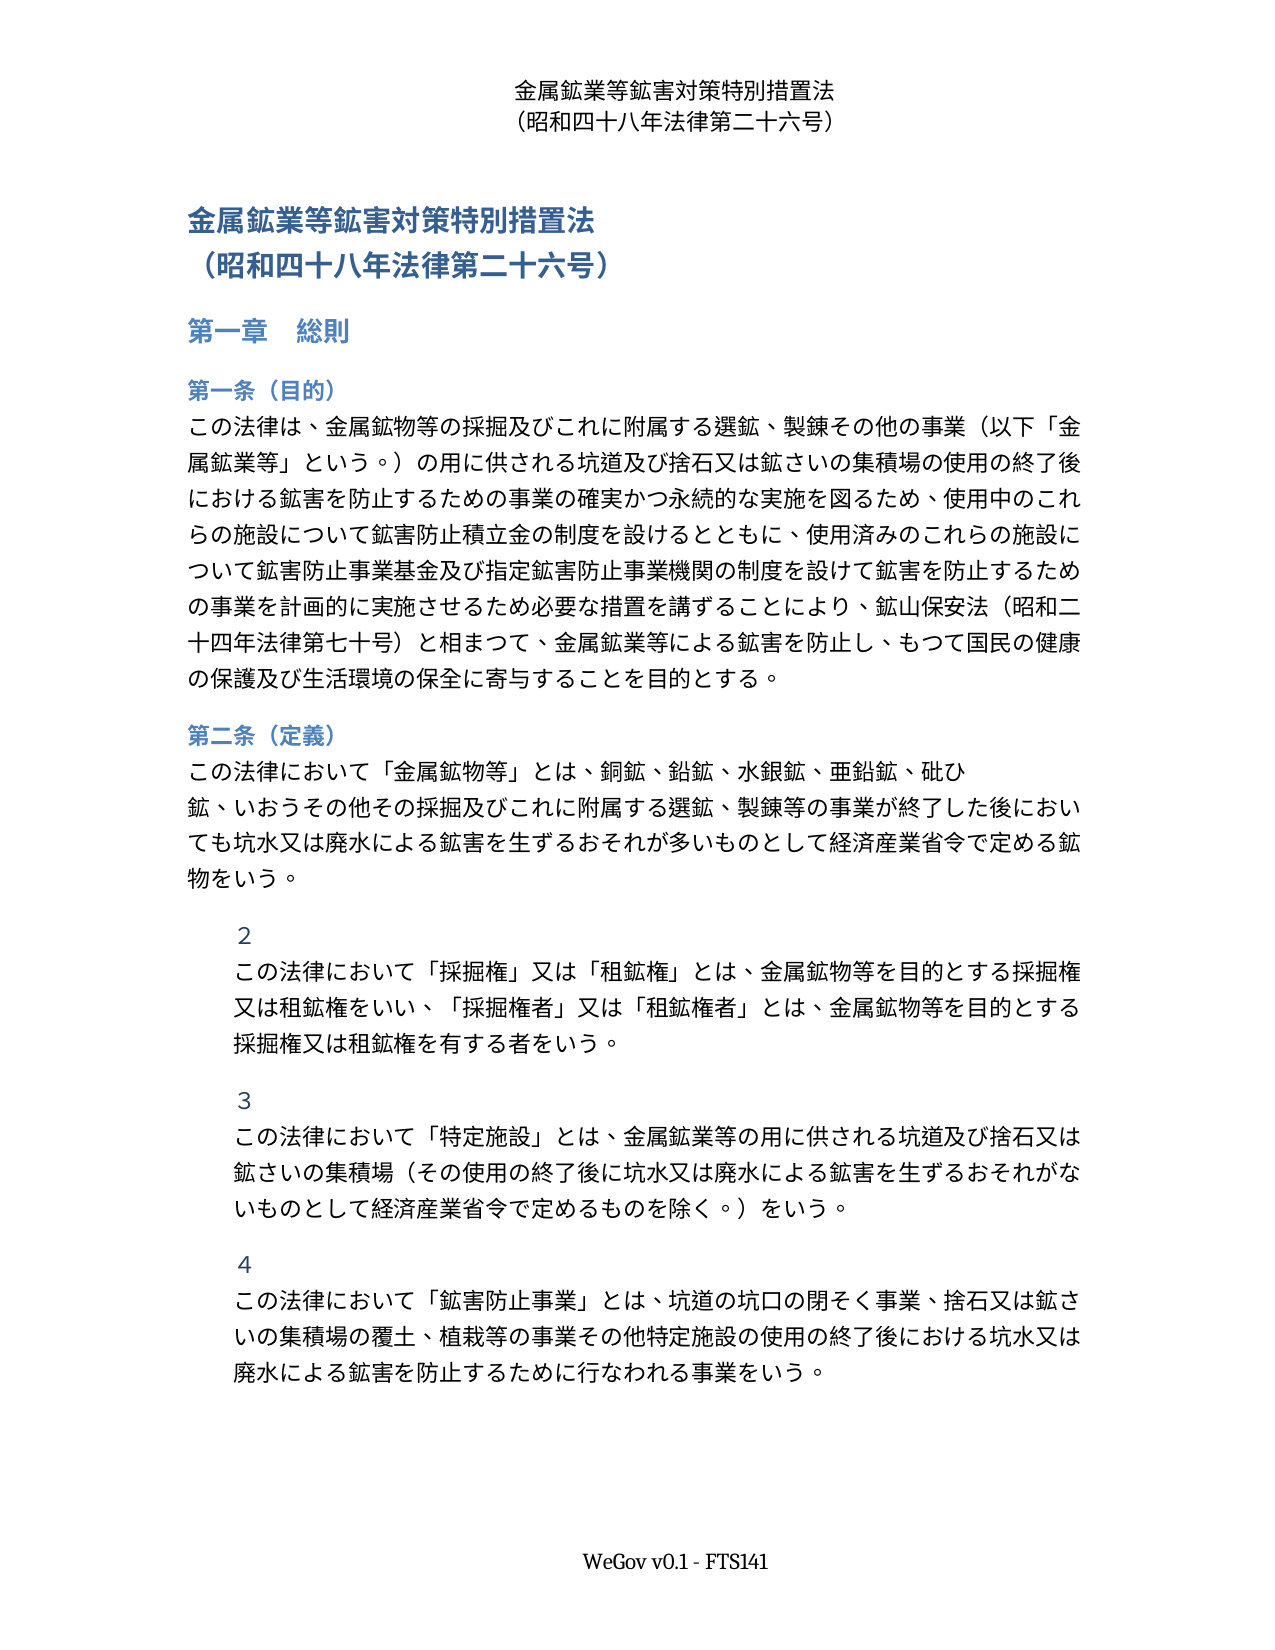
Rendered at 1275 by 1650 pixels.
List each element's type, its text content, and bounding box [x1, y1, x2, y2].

subtitle ４ [233, 1249, 1087, 1281]
subtitle 金属鉱業等鉱害対策特別措置法 （昭和四十八年法律第二十六号） [187, 200, 1087, 285]
subtitle 第一条（目的） [187, 375, 1087, 407]
text この法律において「特定施設」とは、金属鉱業等の用に供される坑道及び捨石又は鉱さいの集積場（その使用の終了後に坑水又は廃水による鉱害を生ずるおそれがないものとして経済産業省令で定めるものを除く。）をいう。 [233, 1121, 1087, 1224]
subtitle ２ [233, 920, 1087, 951]
text この法律は、金属鉱物等の採掘及びこれに附属する選鉱、製錬その他の事業（以下「金属鉱業等」という。）の用に供される坑道及び捨石又は鉱さいの集積場の使用の終了後における鉱害を防止するための事業の確実かつ永続的な実施を図るため、使用中のこれらの施設について鉱害防止積立金の制度を設けるとともに、使用済みのこれらの施設について鉱害防止事業基金及び指定鉱害防止事業機関の制度を設けて鉱害を防止するための事業を計画的に実施させるため必要な措置を講ずることにより、鉱山保安法（昭和二十四年法律第七十号）と相まつて、金属鉱業等による鉱害を防止し、もつて国民の健康の保護及び生活環境の保全に寄与することを目的とする。 [187, 411, 1087, 694]
text この法律において「採掘権」又は「租鉱権」とは、金属鉱物等を目的とする採掘権又は租鉱権をいい、「採掘権者」又は「租鉱権者」とは、金属鉱物等を目的とする採掘権又は租鉱権を有する者をいう。 [233, 956, 1087, 1059]
text この法律において「鉱害防止事業」とは、坑道の坑口の閉そく事業、捨石又は鉱さいの集積場の覆土、植栽等の事業その他特定施設の使用の終了後における坑水又は廃水による鉱害を防止するために行なわれる事業をいう。 [233, 1285, 1087, 1388]
subtitle ３ [233, 1085, 1087, 1116]
subtitle 第一章 総則 [187, 312, 1087, 349]
text この法律において「金属鉱物等」とは、銅鉱、鉛鉱、水銀鉱、亜鉛鉱、砒ひ 鉱、いおうその他その採掘及びこれに附属する選鉱、製錬等の事業が終了した後においても坑水又は廃水による鉱害を生ずるおそれが多いものとして経済産業省令で定める鉱物をいう。 [187, 756, 1087, 894]
subtitle 第二条（定義） [187, 719, 1087, 751]
